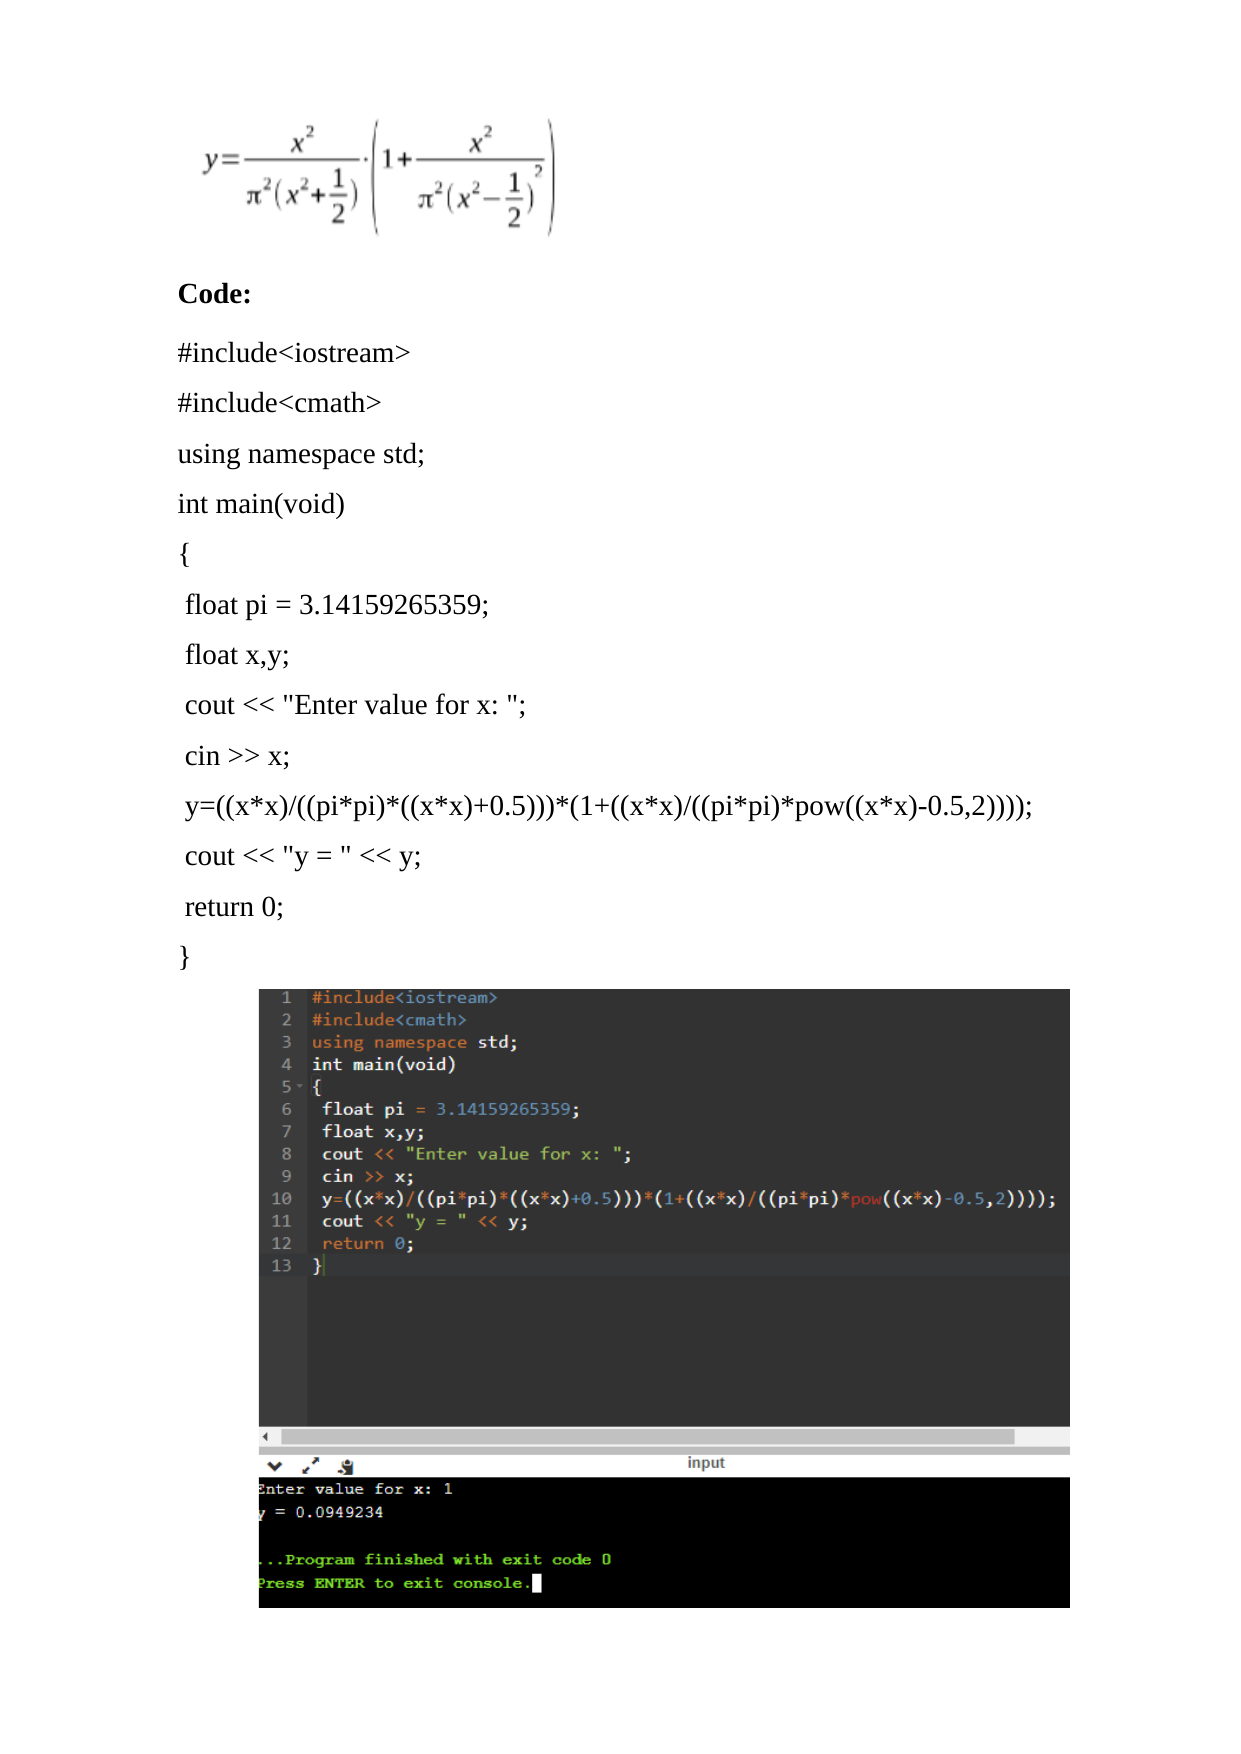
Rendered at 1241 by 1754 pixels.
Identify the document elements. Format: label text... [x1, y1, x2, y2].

text int main(void) [177, 486, 1152, 520]
text #include<cmath> [177, 386, 1152, 419]
text Code: [177, 276, 1152, 309]
text cout << "Enter value for x: "; [177, 687, 1152, 721]
text y=((x*x)/((pi*pi)*((x*x)+0.5)))*(1+((x*x)/((pi*pi)*pow((x*x)-0.5,2)))); [177, 788, 1152, 822]
picture [258, 989, 1070, 1608]
text float pi = 3.14159265359; [177, 587, 1152, 620]
text return 0; [177, 889, 1152, 922]
text #include<iostream> [177, 335, 1152, 369]
text using namespace std; [177, 436, 1152, 469]
picture [177, 118, 589, 251]
text cin >> x; [177, 738, 1152, 771]
text } [177, 939, 1152, 973]
text { [177, 537, 1152, 570]
text cout << "y = " << y; [177, 838, 1152, 872]
text float x,y; [177, 637, 1152, 671]
